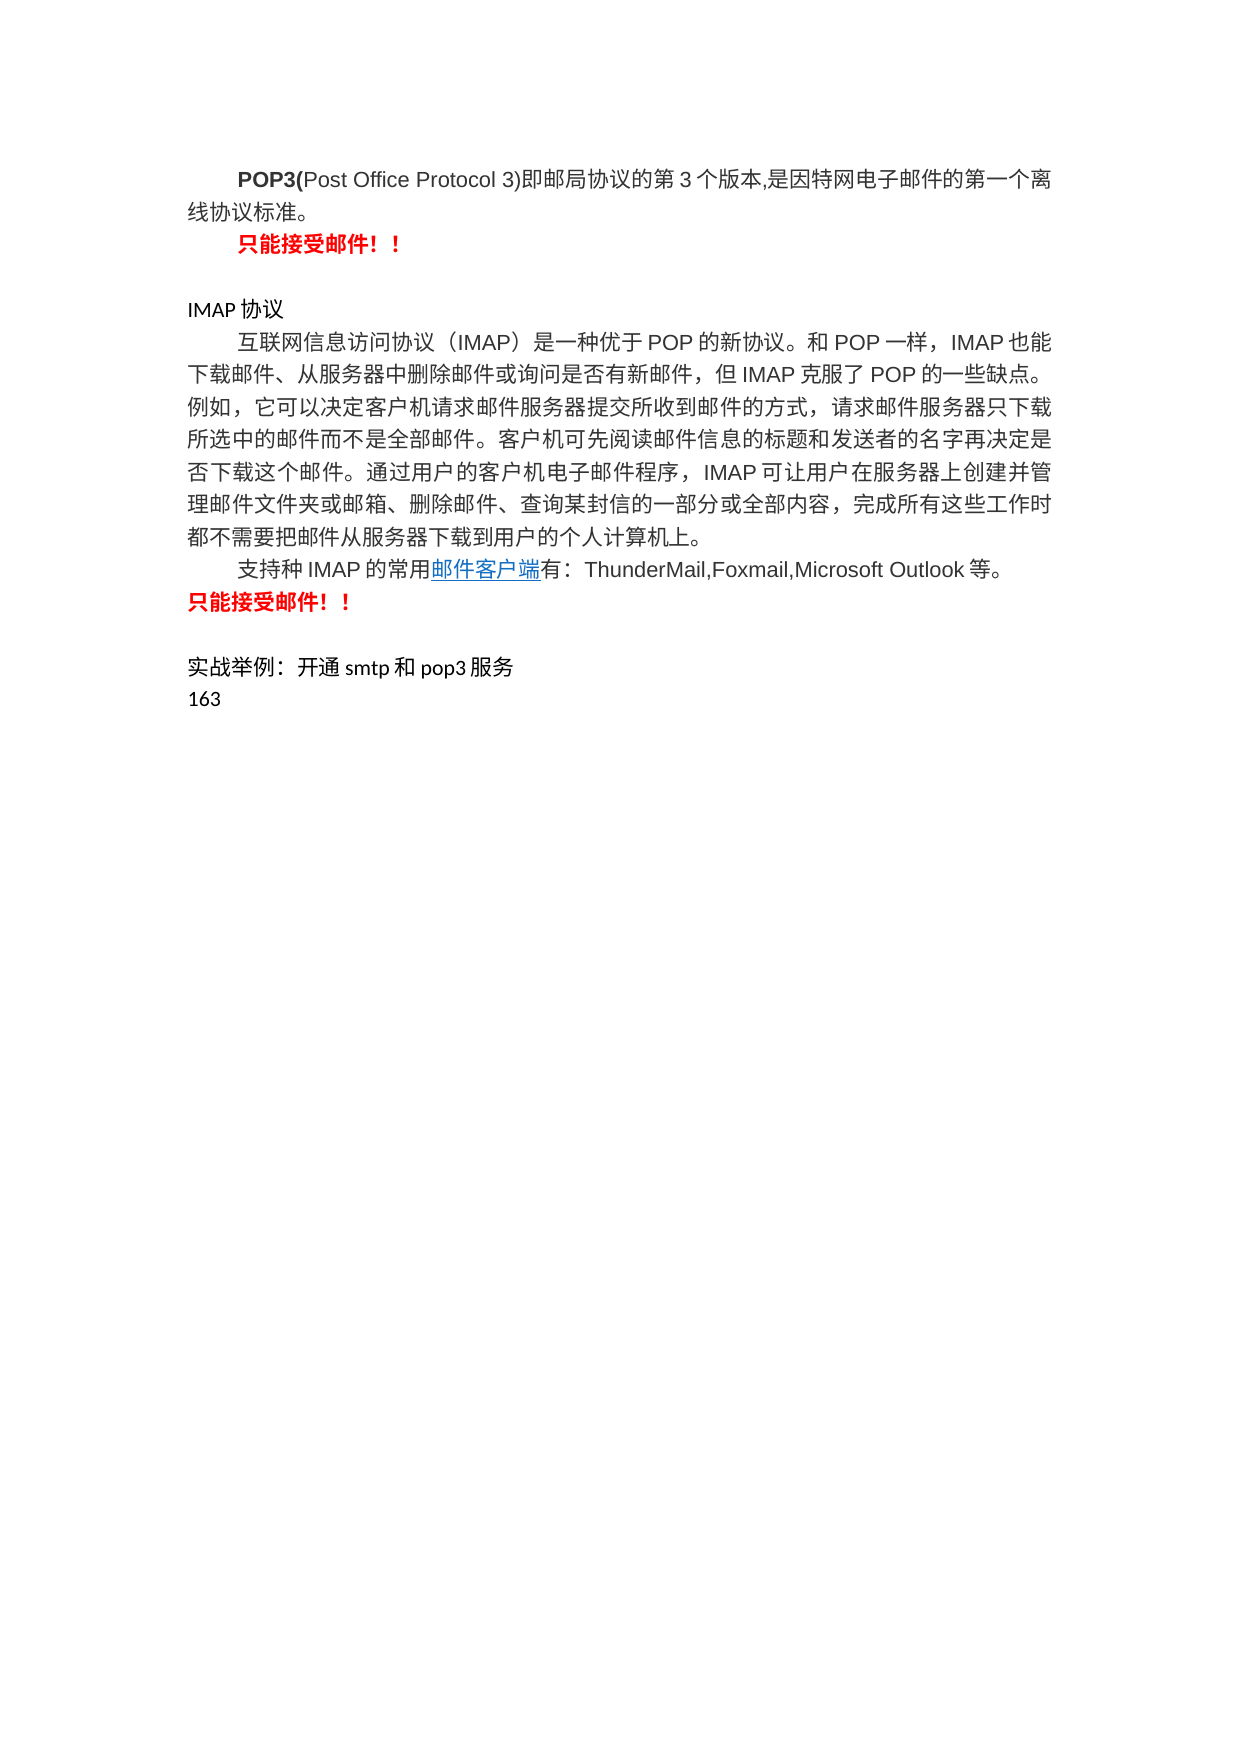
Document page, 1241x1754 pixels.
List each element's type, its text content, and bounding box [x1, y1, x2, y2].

text 只能接受邮件！！ [187, 227, 1053, 259]
text 163 [187, 682, 1053, 714]
text IMAP协议 [187, 292, 1053, 324]
text 互联网信息访问协议（IMAP）是一种优于POP的新协议。和POP一样，IMAP也能下载邮件、从服务器中删除邮件或询问是否有新邮件，但IMAP克服了POP的一些缺点。例如，它可以决定客户机请求邮件服务器提交所收到邮件的方式，请求邮件服务器只下载所选中的邮件而不是全部邮件。客户机可先阅读邮件信息的标题和发送者的名字再决定是否下载这个邮件。通过用户的客户机电子邮件程序，IMAP可让用户在服务器上创建并管理邮件文件夹或邮箱、删除邮件、查询某封信的一部分或全部内容，完成所有这些工作时都不需要把邮件从服务器下载到用户的个人计算机上。 [187, 324, 1053, 552]
text 支持种IMAP的常用邮件客户端有：ThunderMail,Foxmail,Microsoft Outlook等。 [187, 552, 1053, 584]
text 实战举例：开通smtp和pop3服务 [187, 649, 1053, 682]
text 只能接受邮件！！ [187, 584, 1053, 617]
text POP3(Post Office Protocol 3)即邮局协议的第3个版本,是因特网电子邮件的第一个离线协议标准。 [187, 162, 1053, 227]
